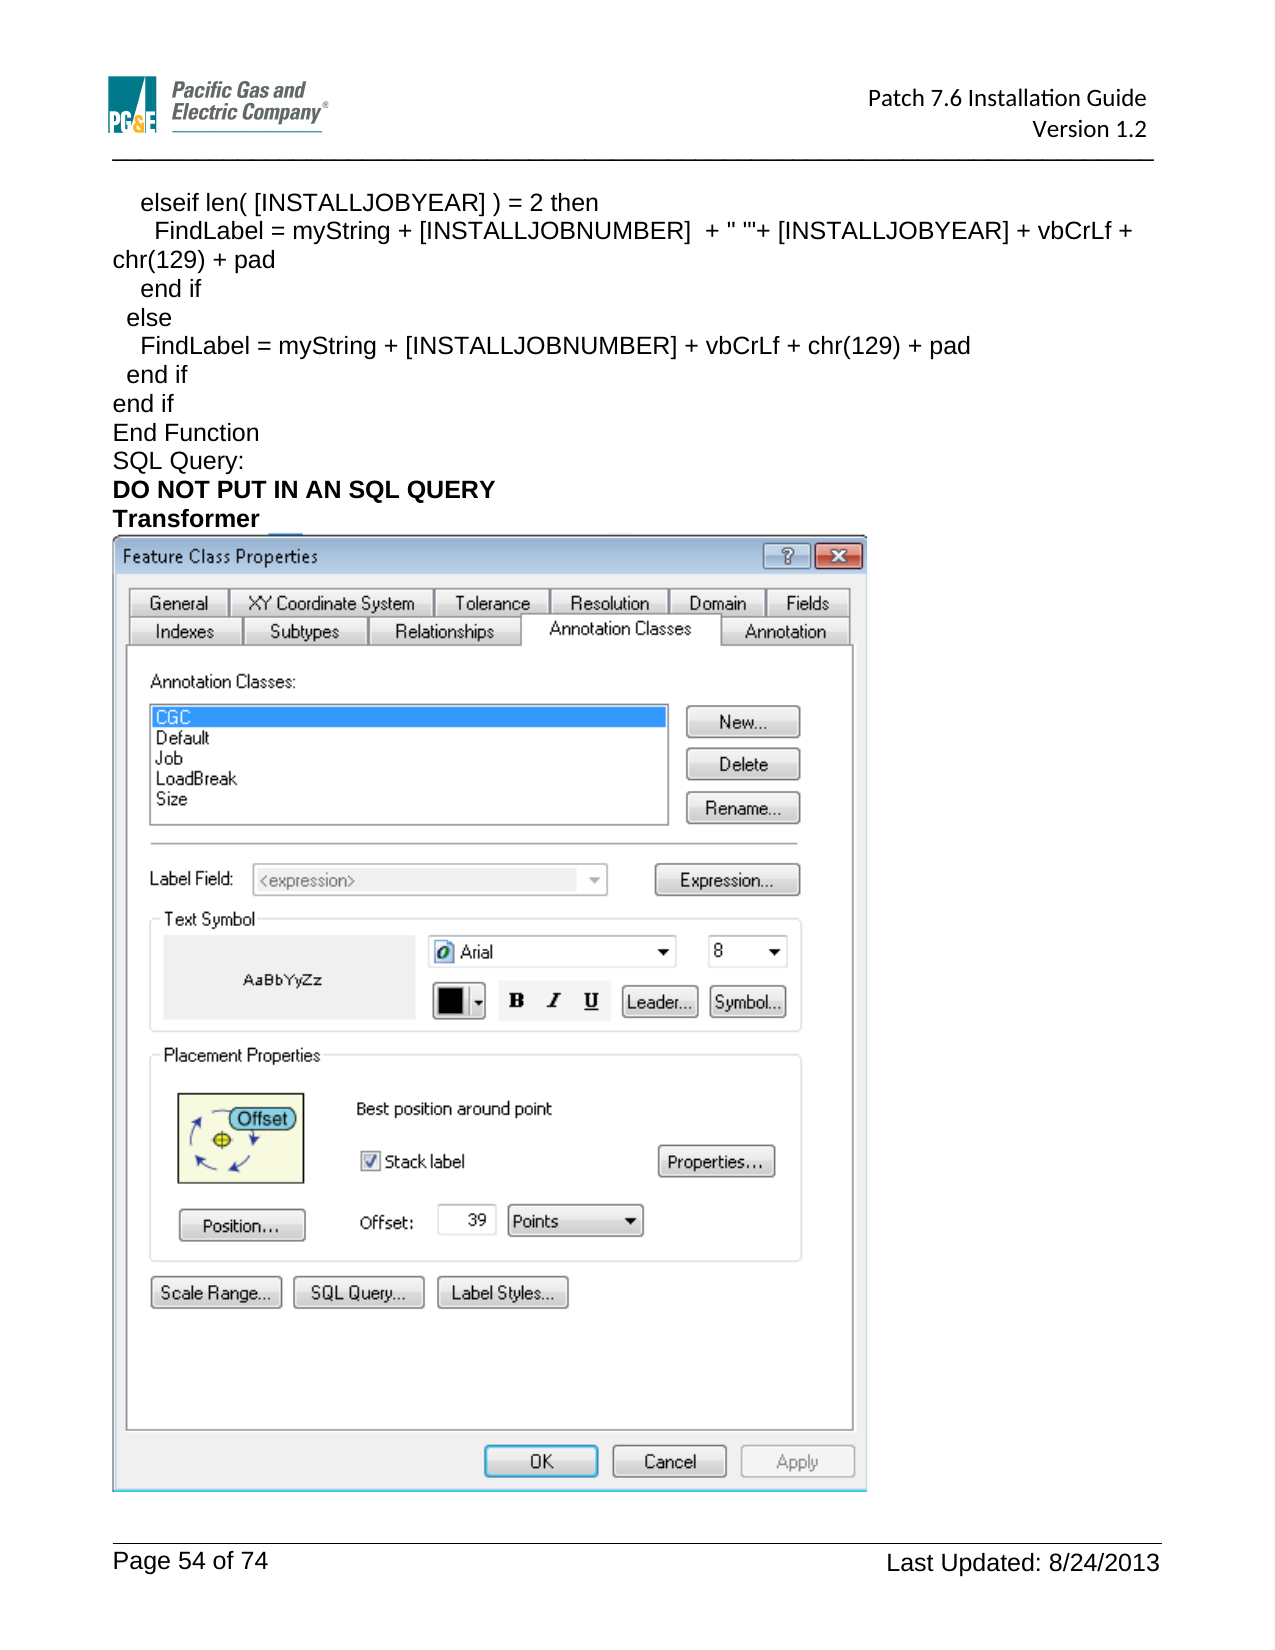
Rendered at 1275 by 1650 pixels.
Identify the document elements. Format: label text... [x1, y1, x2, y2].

text elseif len( [INSTALLJOBYEAR] ) = 2 then [112, 187, 1162, 216]
text Transformer [112, 504, 1162, 532]
text end if [112, 274, 1162, 302]
picture [112, 532, 868, 1492]
text end if [112, 389, 1162, 417]
text else [112, 302, 1162, 331]
text DO NOT PUT IN AN SQL QUERY [112, 475, 1162, 504]
text SQL Query: [112, 446, 1162, 475]
text FindLabel = myString + [INSTALLJOBNUMBER] + " '"+ [INSTALLJOBYEAR] + vbCrLf + chr(129) + pad [112, 216, 1162, 274]
text end if [112, 360, 1162, 389]
text End Function [112, 417, 1162, 446]
text FindLabel = myString + [INSTALLJOBNUMBER] + vbCrLf + chr(129) + pad [112, 331, 1162, 360]
